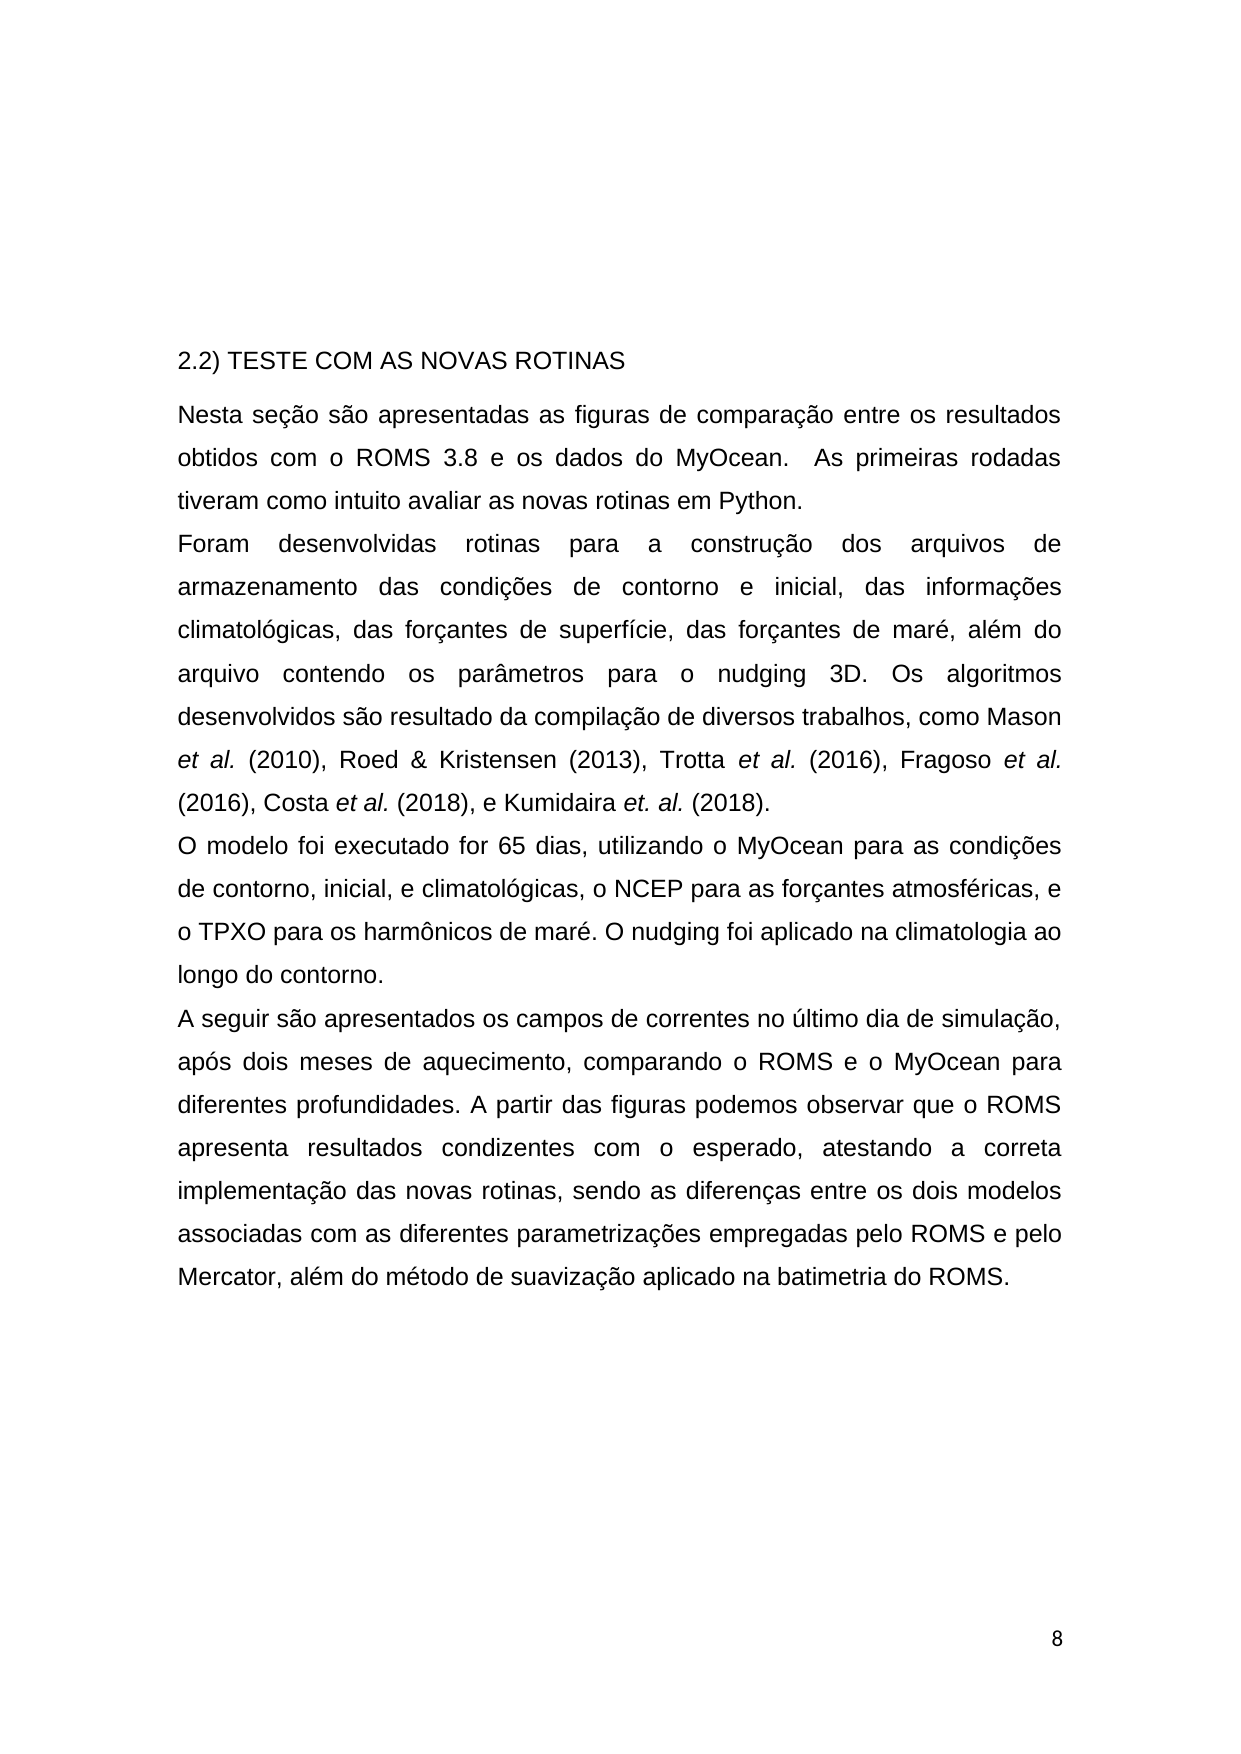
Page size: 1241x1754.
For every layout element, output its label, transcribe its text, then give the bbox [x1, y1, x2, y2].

text Nesta seção são apresentadas as figuras de comparação entre os resultados obtidos com o ROMS 3.8 e os dados do MyOcean. As primeiras rodadas tiveram como intuito avaliar as novas rotinas em Python. [177, 400, 1063, 515]
text A seguir são apresentados os campos de correntes no último dia de simulação, após dois meses de aquecimento, comparando o ROMS e o MyOcean para diferentes profundidades. A partir das figuras podemos observar que o ROMS apresenta resultados condizentes com o esperado, atestando a correta implementação das novas rotinas, sendo as diferenças entre os dois modelos associadas com as diferentes parametrizações empregadas pelo ROMS e pelo Mercator, além do método de suavização aplicado na batimetria do ROMS. [177, 1004, 1063, 1291]
text Foram desenvolvidas rotinas para a construção dos arquivos de armazenamento das condições de contorno e inicial, das informações climatológicas, das forçantes de superfície, das forçantes de maré, além do arquivo contendo os parâmetros para o nudging 3D. Os algoritmos desenvolvidos são resultado da compilação de diversos trabalhos, como Mason et al. (2010), Roed & Kristensen (2013), Trotta et al. (2016), Fragoso et al. (2016), Costa et al. (2018), e Kumidaira et. al. (2018). [177, 529, 1063, 817]
text 2.2) TESTE COM AS NOVAS ROTINAS [177, 346, 1063, 375]
text O modelo foi executado for 65 dias, utilizando o MyOcean para as condições de contorno, inicial, e climatológicas, o NCEP para as forçantes atmosféricas, e o TPXO para os harmônicos de maré. O nudging foi aplicado na climatologia ao longo do contorno. [177, 831, 1063, 989]
